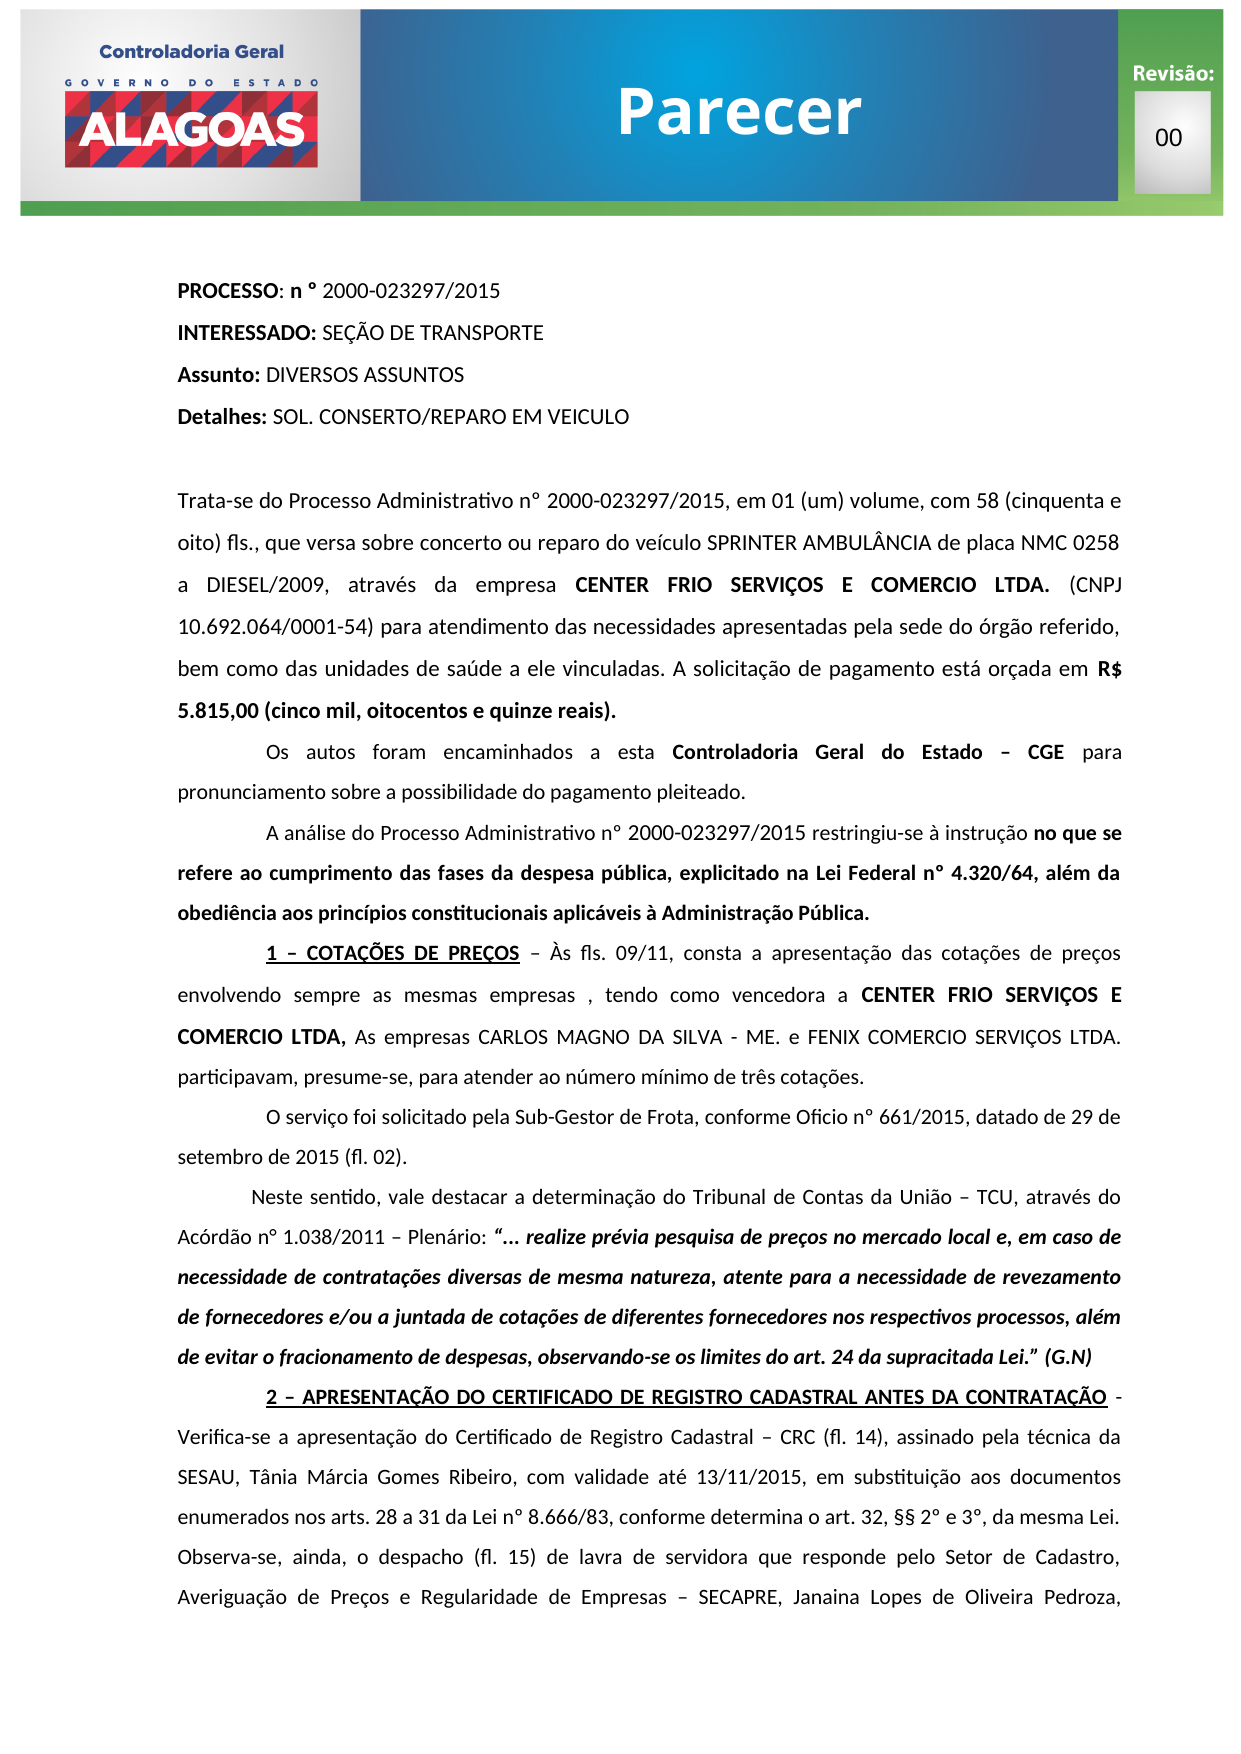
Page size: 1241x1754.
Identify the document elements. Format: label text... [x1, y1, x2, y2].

text PROCESSO: n º 2000-023297/2015 [177, 276, 1122, 304]
text A análise do Processo Administrativo nº 2000-023297/2015 restringiu-se à instrução no que se refere ao cumprimento das fases da despesa pública, explicitado na Lei Federal nº 4.320/64, além da obediência aos princípios constitucionais aplicáveis à Administração Pública. [177, 818, 1122, 926]
text Trata-se do Processo Administrativo nº 2000-023297/2015, em 01 (um) volume, com 58 (cinquenta e oito) fls., que versa sobre concerto ou reparo do veículo SPRINTER AMBULÂNCIA de placa NMC 0258 a DIESEL/2009, através da empresa CENTER FRIO SERVIÇOS E COMERCIO LTDA. (CNPJ 10.692.064/0001-54) para atendimento das necessidades apresentadas pela sede do órgão referido, bem como das unidades de saúde a ele vinculadas. A solicitação de pagamento está orçada em R$ 5.815,00 (cinco mil, oitocentos e quinze reais). [177, 486, 1122, 724]
text Os autos foram encaminhados a esta Controladoria Geral do Estado – CGE para pronunciamento sobre a possibilidade do pagamento pleiteado. [177, 738, 1122, 805]
text O serviço foi solicitado pela Sub-Gestor de Frota, conforme Oficio nº 661/2015, datado de 29 de setembro de 2015 (fl. 02). [177, 1103, 1122, 1170]
text Detalhes: SOL. CONSERTO/REPARO EM VEICULO [177, 402, 1122, 430]
text 1 – COTAÇÕES DE PREÇOS – Às fls. 09/11, consta a apresentação das cotações de preços envolvendo sempre as mesmas empresas , tendo como vencedora a CENTER FRIO SERVIÇOS E COMERCIO LTDA, As empresas CARLOS MAGNO DA SILVA - ME. e FENIX COMERCIO SERVIÇOS LTDA. participavam, presume-se, para atender ao número mínimo de três cotações. [177, 939, 1122, 1090]
picture [20, 9, 1224, 216]
text INTERESSADO: SEÇÃO DE TRANSPORTE [177, 318, 1122, 346]
text Neste sentido, vale destacar a determinação do Tribunal de Contas da União – TCU, através do Acórdão n° 1.038/2011 – Plenário: “... realize prévia pesquisa de preços no mercado local e, em caso de necessidade de contratações diversas de mesma natureza, atente para a necessidade de revezamento de fornecedores e/ou a juntada de cotações de diferentes fornecedores nos respectivos processos, além de evitar o fracionamento de despesas, observando-se os limites do art. 24 da supracitada Lei.” (G.N) [177, 1183, 1122, 1370]
text Assunto: DIVERSOS ASSUNTOS [177, 360, 1122, 388]
